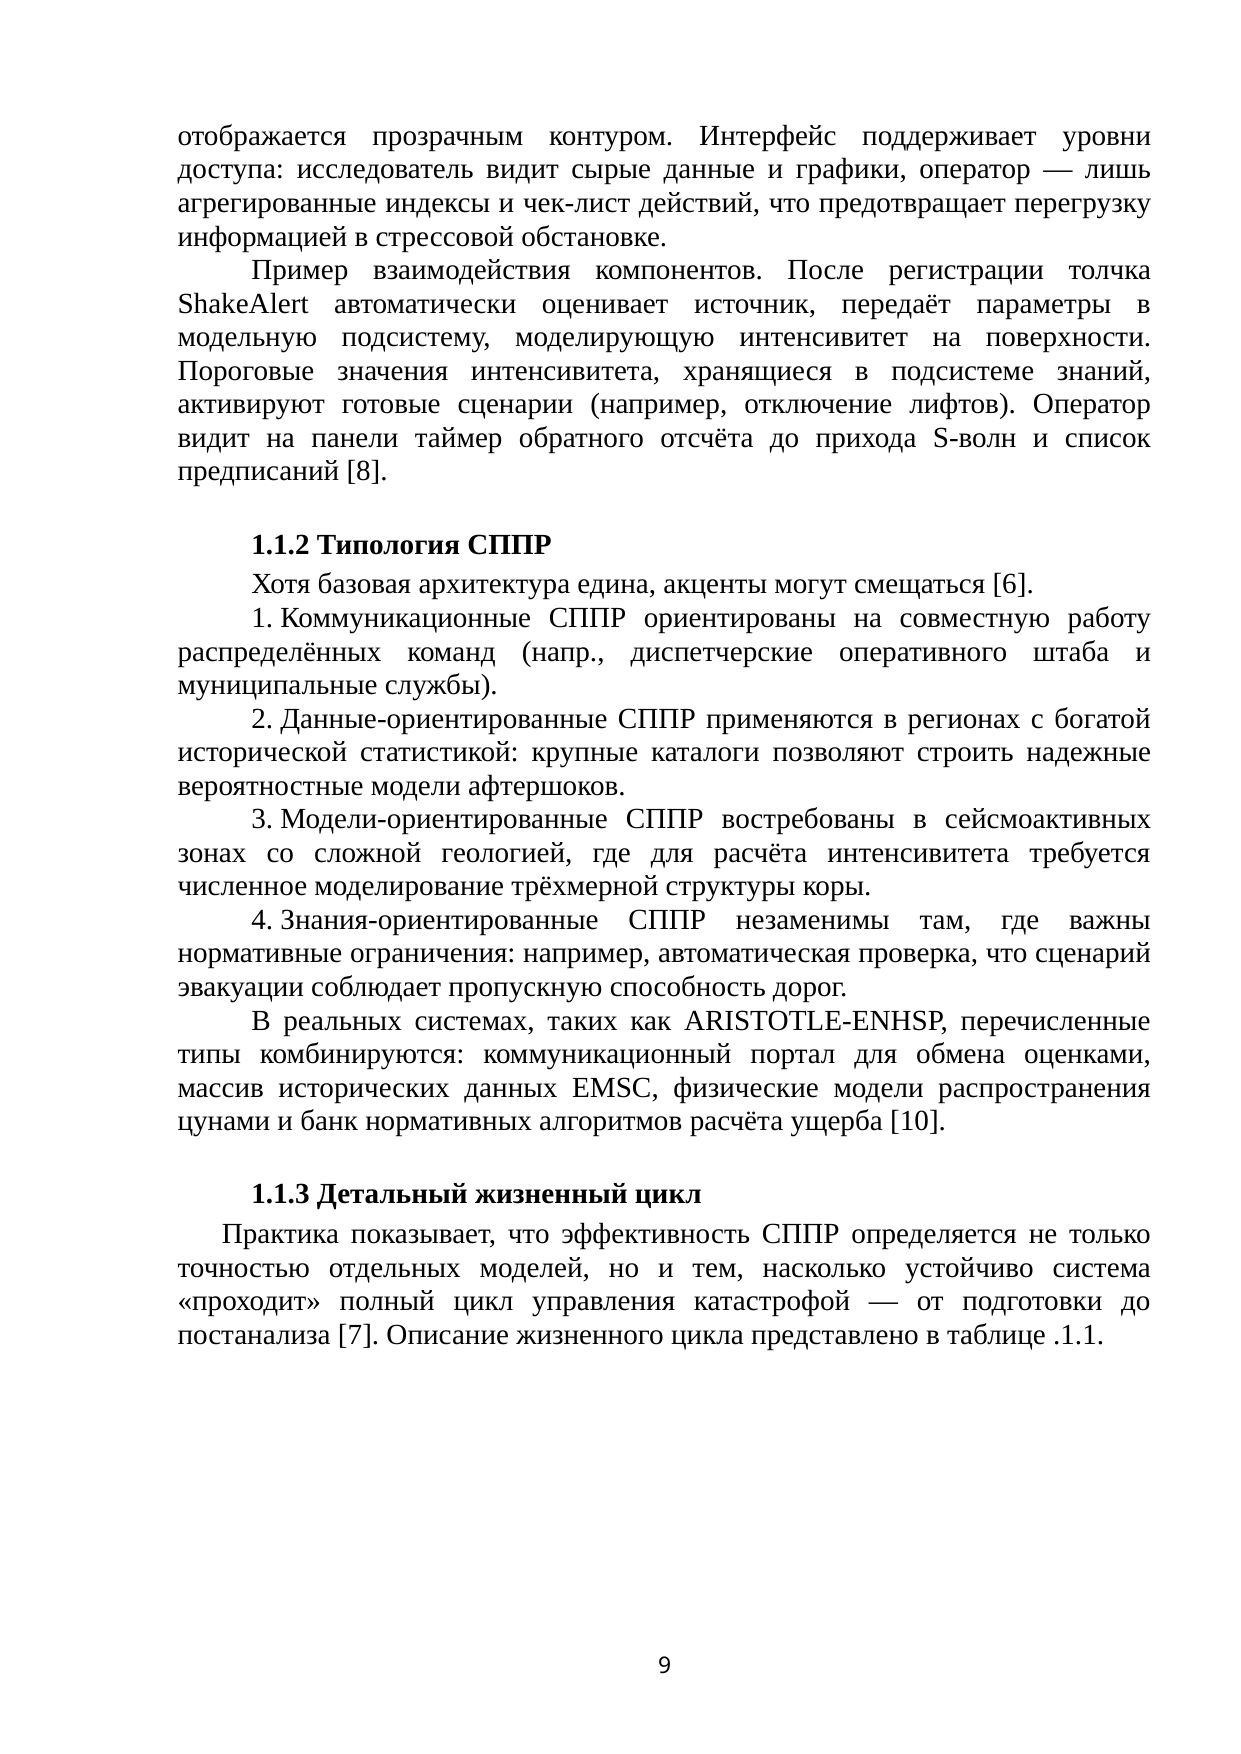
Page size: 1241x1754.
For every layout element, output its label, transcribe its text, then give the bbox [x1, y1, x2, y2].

text Пример взаимодействия компонентов. После регистрации толчка ShakeAlert автоматически оценивает источник, передаёт параметры в модельную подсистему, моделирующую интенсивитет на поверхности. Пороговые значения интенсивитета, хранящиеся в подсистеме знаний, активируют готовые сценарии (например, отключение лифтов). Оператор видит на панели таймер обратного отсчёта до прихода S-волн и список предписаний [8]. [177, 252, 1152, 487]
list Данные-ориентированные СППР применяются в регионах с богатой исторической статистикой: крупные каталоги позволяют строить надежные вероятностные модели афтершоков. [177, 701, 1152, 801]
list Знания-ориентированные СППР незаменимы там, где важны нормативные ограничения: например, автоматическая проверка, что сценарий эвакуации соблюдает пропускную способность дорог. [177, 902, 1152, 1003]
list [177, 118, 1152, 252]
list Коммуникационные СППР ориентированы на совместную работу распределённых команд (напр., диспетчерские оперативного штаба и муниципальные службы). [177, 600, 1152, 701]
text Практика показывает, что эффективность СППР определяется не только точностью отдельных моделей, но и тем, насколько устойчиво система «проходит» полный цикл управления катастрофой ― от подготовки до постанализа [7]. Описание жизненного цикла представлено в таблице .1.1. [177, 1216, 1152, 1351]
text 1.1.3 Детальный жизненный цикл [177, 1177, 1152, 1210]
list Модели-ориентированные СППР востребованы в сейсмоактивных зонах со сложной геологией, где для расчёта интенсивитета требуется численное моделирование трёхмерной структуры коры. [177, 801, 1152, 902]
text В реальных системах, таких как ARISTOTLE-ENHSP, перечисленные типы комбинируются: коммуникационный портал для обмена оценками, массив исторических данных EMSC, физические модели распространения цунами и банк нормативных алгоритмов расчёта ущерба [10]. [177, 1003, 1152, 1137]
text Хотя базовая архитектура едина, акценты могут смещаться [6]. [177, 567, 1152, 600]
text 1.1.2 Типология СППР [177, 527, 1152, 560]
